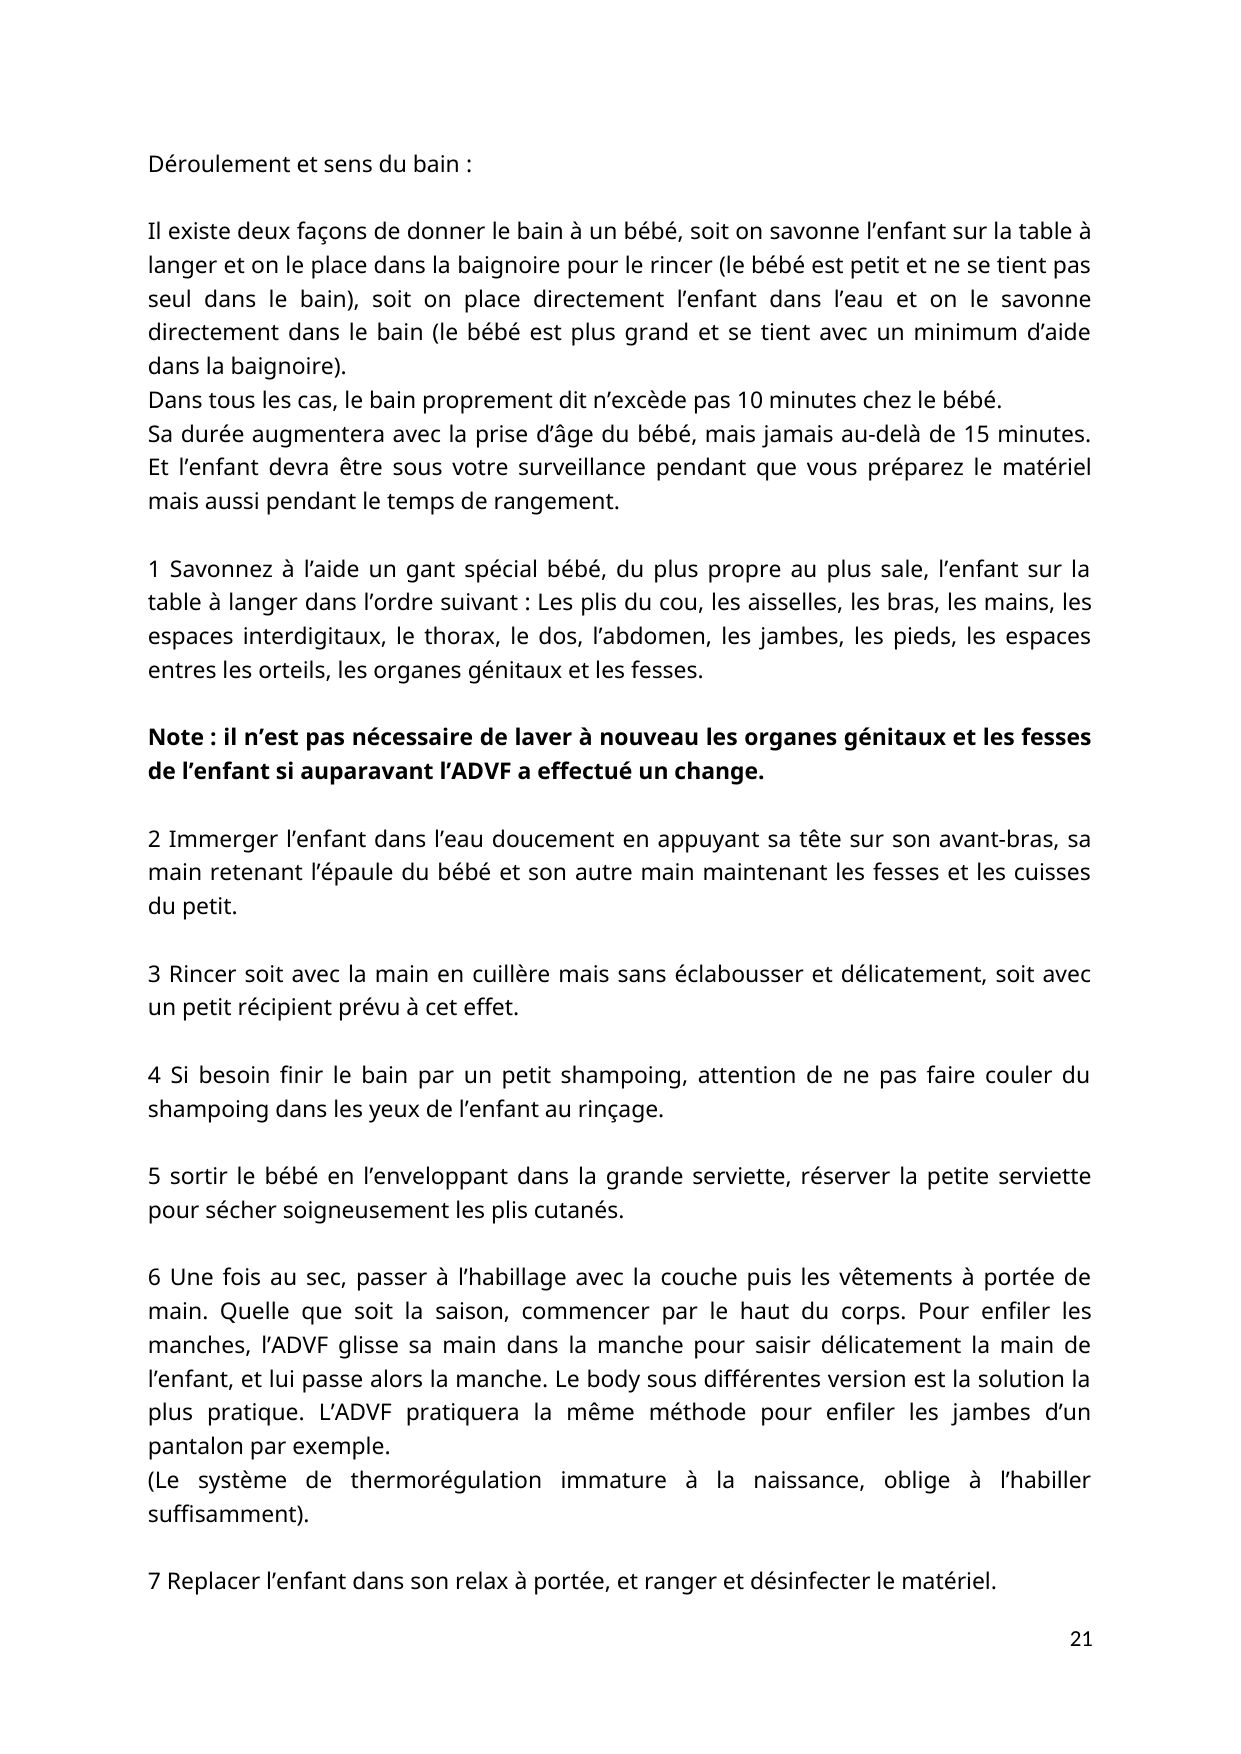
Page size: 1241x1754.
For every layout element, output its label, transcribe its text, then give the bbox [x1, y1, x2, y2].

list 5 sortir le bébé en l’enveloppant dans la grande serviette, réserver la petite serviette pour sécher soigneusement les plis cutanés. [148, 1160, 1093, 1225]
list 4 Si besoin finir le bain par un petit shampoing, attention de ne pas faire couler du shampoing dans les yeux de l’enfant au rinçage. [148, 1059, 1093, 1124]
list 6 Une fois au sec, passer à l’habillage avec la couche puis les vêtements à portée de main. Quelle que soit la saison, commencer par le haut du corps. Pour enfiler les manches, l’ADVF glisse sa main dans la manche pour saisir délicatement la main de l’enfant, et lui passe alors la manche. Le body sous différentes version est la solution la plus pratique. L’ADVF pratiquera la même méthode pour enfiler les jambes d’un pantalon par exemple. [148, 1261, 1093, 1461]
list 7 Replacer l’enfant dans son relax à portée, et ranger et désinfecter le matériel. [148, 1565, 1093, 1596]
list Il existe deux façons de donner le bain à un bébé, soit on savonne l’enfant sur la table à langer et on le place dans la baignoire pour le rincer (le bébé est petit et ne se tient pas seul dans le bain), soit on place directement l’enfant dans l’eau et on le savonne directement dans le bain (le bébé est plus grand et se tient avec un minimum d’aide dans la baignoire). [148, 215, 1093, 381]
list Note : il n’est pas nécessaire de laver à nouveau les organes génitaux et les fesses de l’enfant si auparavant l’ADVF a effectué un change. [148, 721, 1093, 786]
list Dans tous les cas, le bain proprement dit n’excède pas 10 minutes chez le bébé. [148, 384, 1093, 415]
list (Le système de thermorégulation immature à la naissance, oblige à l’habiller suffisamment). [148, 1464, 1093, 1529]
list Sa durée augmentera avec la prise d’âge du bébé, mais jamais au-delà de 15 minutes. Et l’enfant devra être sous votre surveillance pendant que vous préparez le matériel mais aussi pendant le temps de rangement. [148, 418, 1093, 516]
list 1 Savonnez à l’aide un gant spécial bébé, du plus propre au plus sale, l’enfant sur la table à langer dans l’ordre suivant : Les plis du cou, les aisselles, les bras, les mains, les espaces interdigitaux, le thorax, le dos, l’abdomen, les jambes, les pieds, les espaces entres les orteils, les organes génitaux et les fesses. [148, 553, 1093, 685]
list Déroulement et sens du bain : [148, 148, 1093, 179]
list 3 Rincer soit avec la main en cuillère mais sans éclabousser et délicatement, soit avec un petit récipient prévu à cet effet. [148, 958, 1093, 1023]
list 2 Immerger l’enfant dans l’eau doucement en appuyant sa tête sur son avant-bras, sa main retenant l’épaule du bébé et son autre main maintenant les fesses et les cuisses du petit. [148, 823, 1093, 921]
